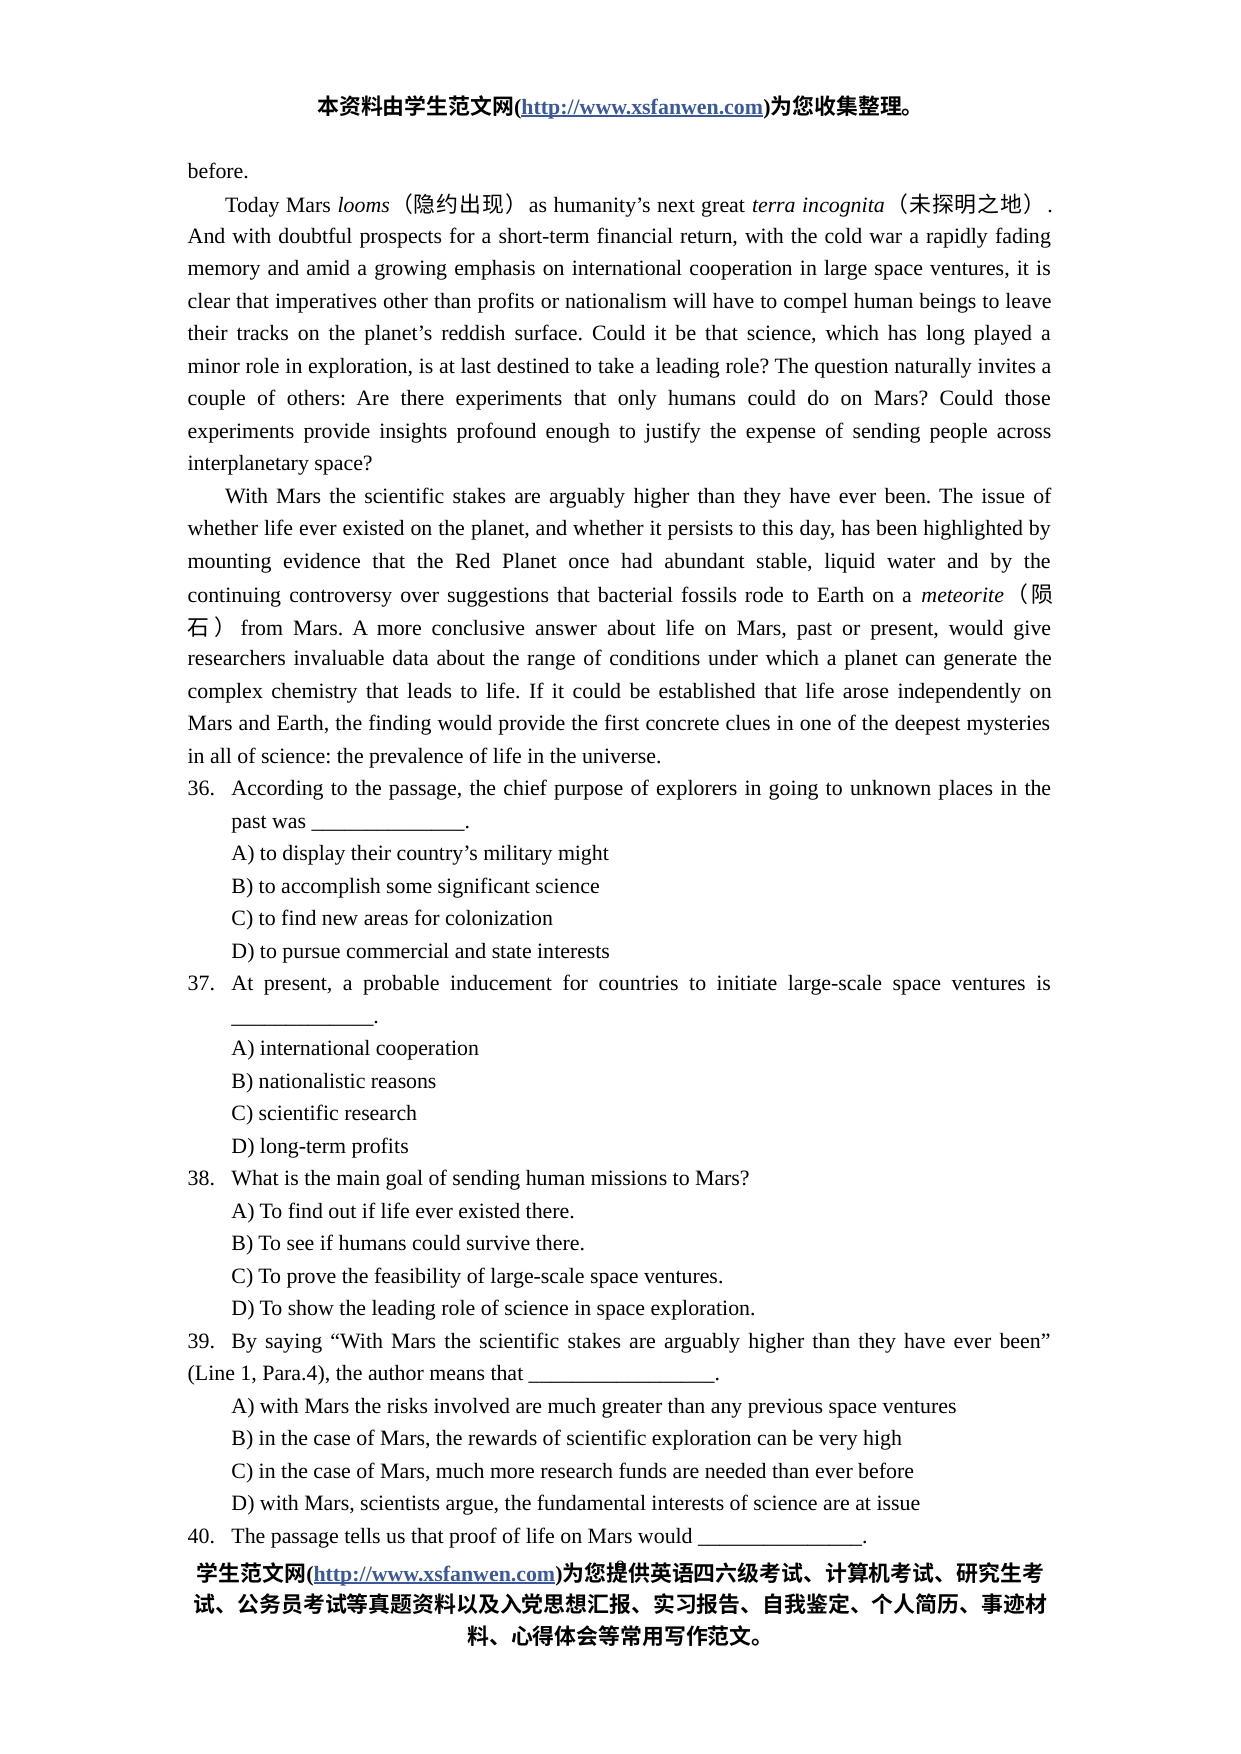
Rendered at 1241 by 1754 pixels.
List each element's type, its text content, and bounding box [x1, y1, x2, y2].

text C) to find new areas for colonization [187, 902, 1053, 934]
text 37. At present, a probable inducement for countries to initiate large-scale space ventures is _____________. [187, 967, 1053, 1032]
text A) To find out if life ever existed there. [187, 1194, 1053, 1227]
text 39. By saying “With Mars the scientific stakes are arguably higher than they have ever been” (Line 1, Para.4), the author means that _________________. [187, 1324, 1053, 1389]
text B) to accomplish some significant science [187, 869, 1053, 902]
text B) To see if humans could survive there. [187, 1227, 1053, 1259]
text A) to display their country’s military might [187, 837, 1053, 869]
text C) To prove the feasibility of large-scale space ventures. [187, 1259, 1053, 1292]
text 36. According to the passage, the chief purpose of explorers in going to unknown places in the past was ______________. [187, 772, 1053, 837]
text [187, 154, 1053, 187]
text 38. What is the main goal of sending human missions to Mars? [187, 1162, 1053, 1194]
text B) nationalistic reasons [187, 1064, 1053, 1097]
text D) with Mars, scientists argue, the fundamental interests of science are at issue [187, 1487, 1053, 1519]
text With Mars the scientific stakes are arguably higher than they have ever been. The issue of whether life ever existed on the planet, and whether it persists to this day, has been highlighted by mounting evidence that the Red Planet once had abundant stable, liquid water and by the continuing controversy over suggestions that bacterial fossils rode to Earth on a meteorite（陨石）from Mars. A more conclusive answer about life on Mars, past or present, would give researchers invaluable data about the range of conditions under which a planet can generate the complex chemistry that leads to life. If it could be established that life arose independently on Mars and Earth, the finding would provide the first concrete clues in one of the deepest mysteries in all of science: the prevalence of life in the universe. [187, 479, 1053, 772]
text C) in the case of Mars, much more research funds are needed than ever before [187, 1454, 1053, 1487]
text A) international cooperation [187, 1032, 1053, 1064]
text Today Mars looms（隐约出现）as humanity’s next great terra incognita（未探明之地）. And with doubtful prospects for a short-term financial return, with the cold war a rapidly fading memory and amid a growing emphasis on international cooperation in large space ventures, it is clear that imperatives other than profits or nationalism will have to compel human beings to leave their tracks on the planet’s reddish surface. Could it be that science, which has long played a minor role in exploration, is at last destined to take a leading role? The question naturally invites a couple of others: Are there experiments that only humans could do on Mars? Could those experiments provide insights profound enough to justify the expense of sending people across interplanetary space? [187, 187, 1053, 479]
text C) scientific research [187, 1097, 1053, 1129]
text A) with Mars the risks involved are much greater than any previous space ventures [187, 1389, 1053, 1422]
text 40. The passage tells us that proof of life on Mars would _______________. [187, 1519, 1053, 1552]
text D) to pursue commercial and state interests [187, 934, 1053, 967]
text D) To show the leading role of science in space exploration. [187, 1292, 1053, 1324]
text D) long-term profits [187, 1129, 1053, 1162]
text B) in the case of Mars, the rewards of scientific exploration can be very high [187, 1422, 1053, 1454]
